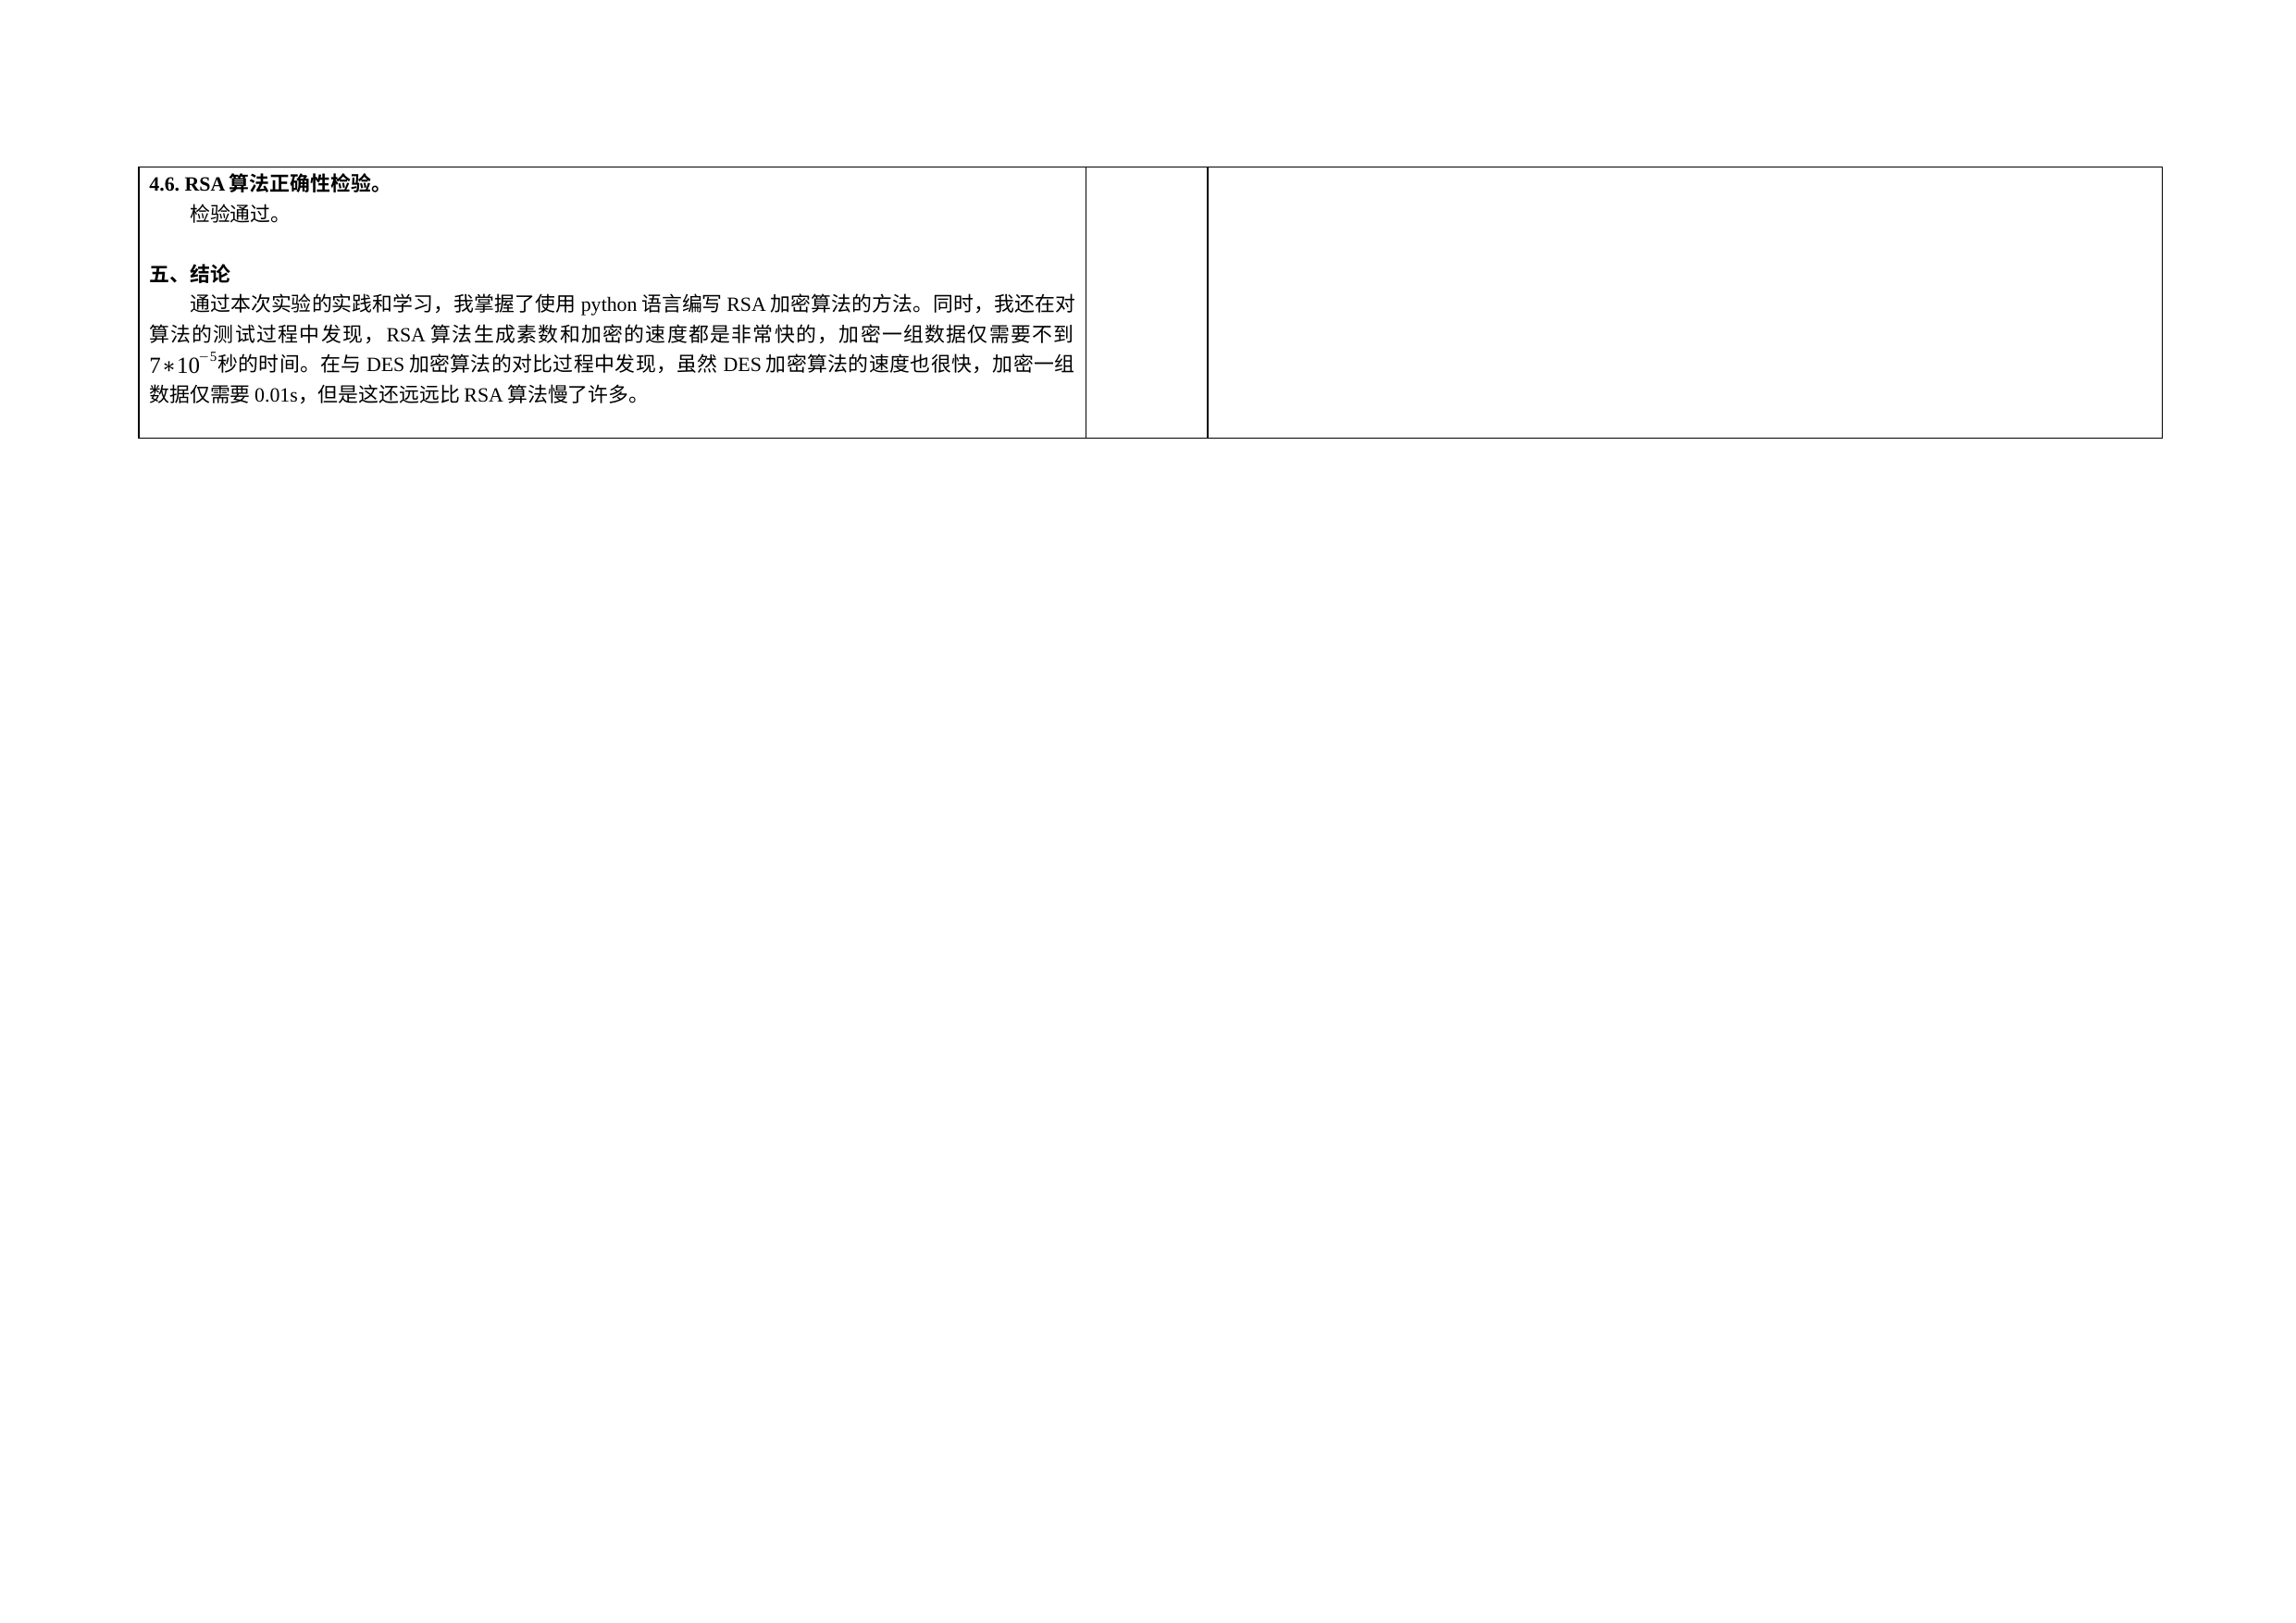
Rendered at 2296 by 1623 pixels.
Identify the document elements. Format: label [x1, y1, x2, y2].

table_cell [140, 167, 1086, 438]
